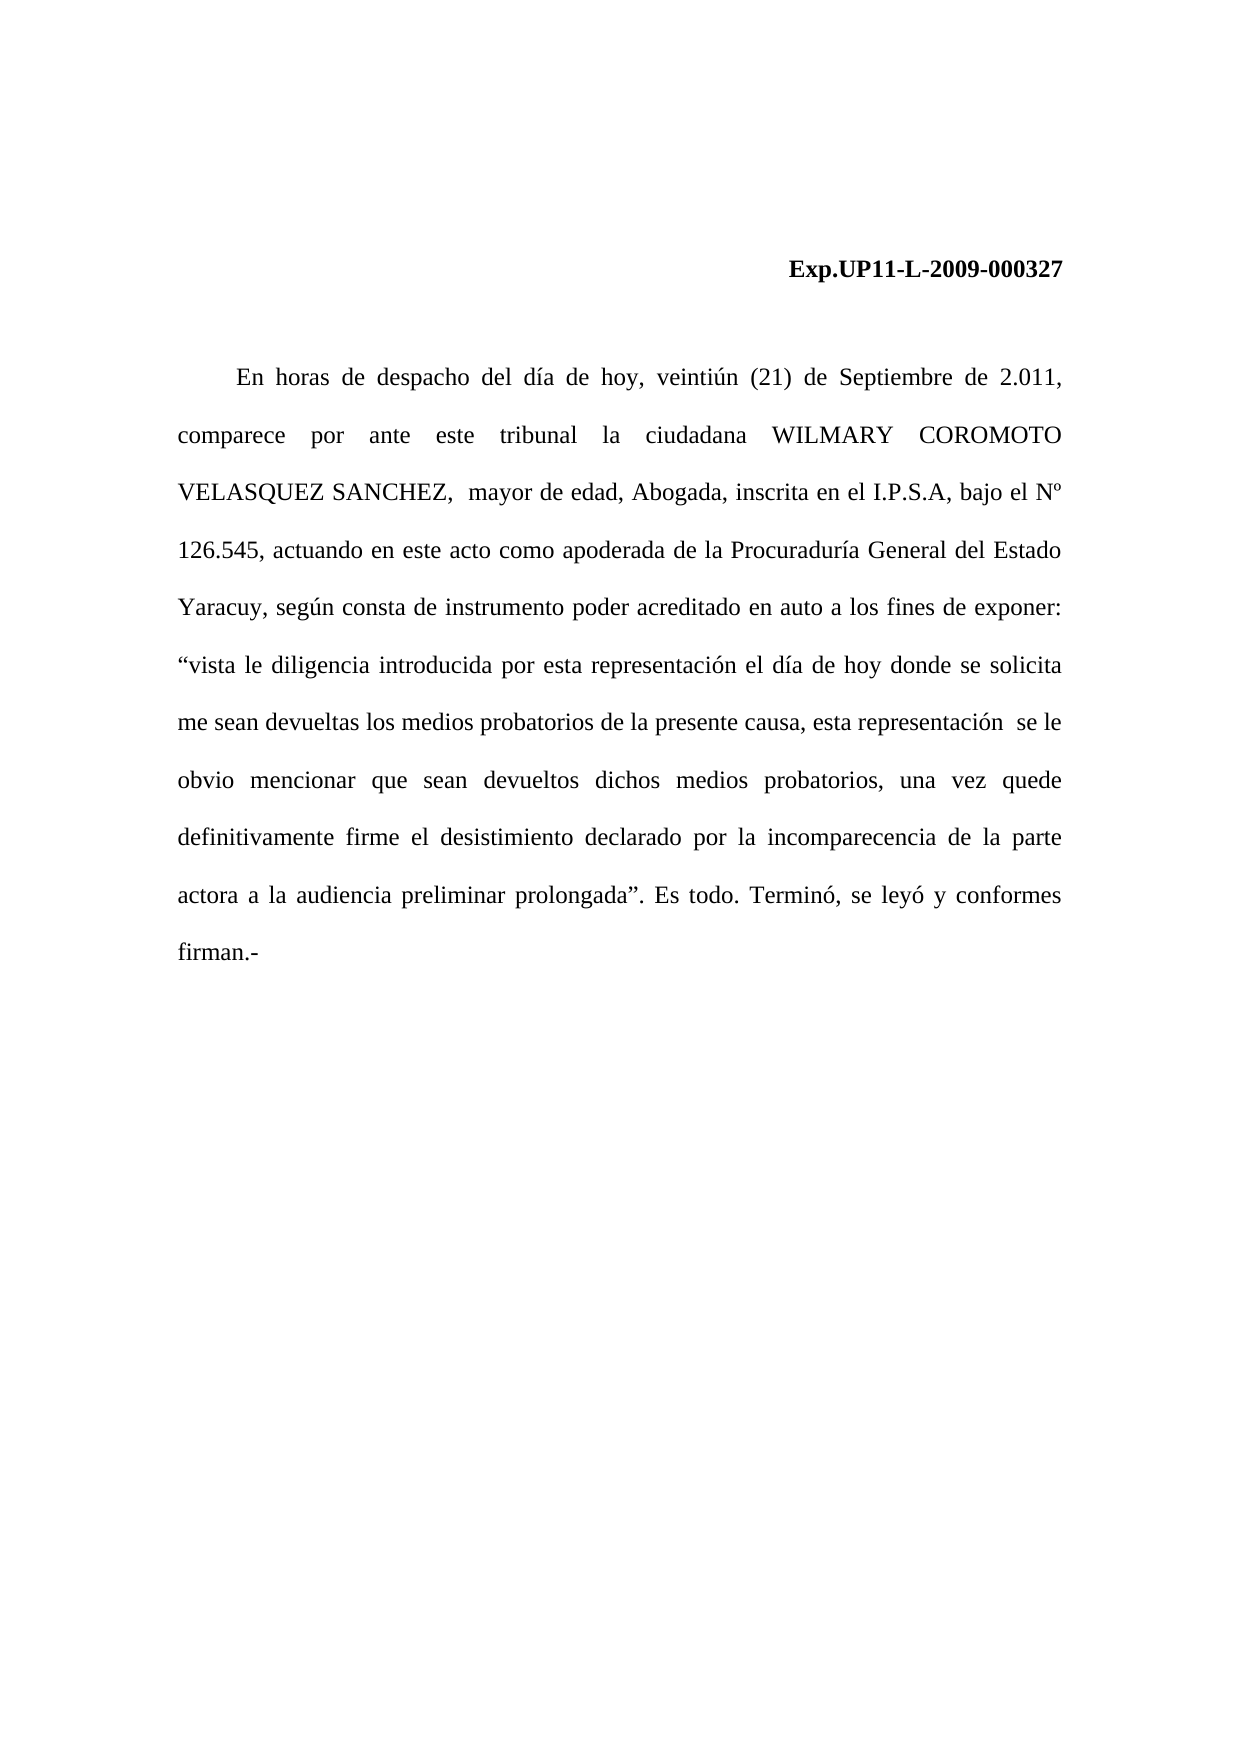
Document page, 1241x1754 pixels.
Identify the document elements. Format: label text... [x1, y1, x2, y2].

text Exp.UP11-L-2009-000327 [177, 254, 1063, 283]
text En horas de despacho del día de hoy, veintiún (21) de Septiembre de 2.011, comparece por ante este tribunal la ciudadana WILMARY COROMOTO VELASQUEZ SANCHEZ, mayor de edad, Abogada, inscrita en el I.P.S.A, bajo el Nº 126.545, actuando en este acto como apoderada de la Procuraduría General del Estado Yaracuy, según consta de instrumento poder acreditado en auto a los fines de exponer: “vista le diligencia introducida por esta representación el día de hoy donde se solicita me sean devueltas los medios probatorios de la presente causa, esta representación se le obvio mencionar que sean devueltos dichos medios probatorios, una vez quede definitivamente firme el desistimiento declarado por la incomparecencia de la parte actora a la audiencia preliminar prolongada”. Es todo. Terminó, se leyó y conformes firman.- [177, 362, 1063, 966]
